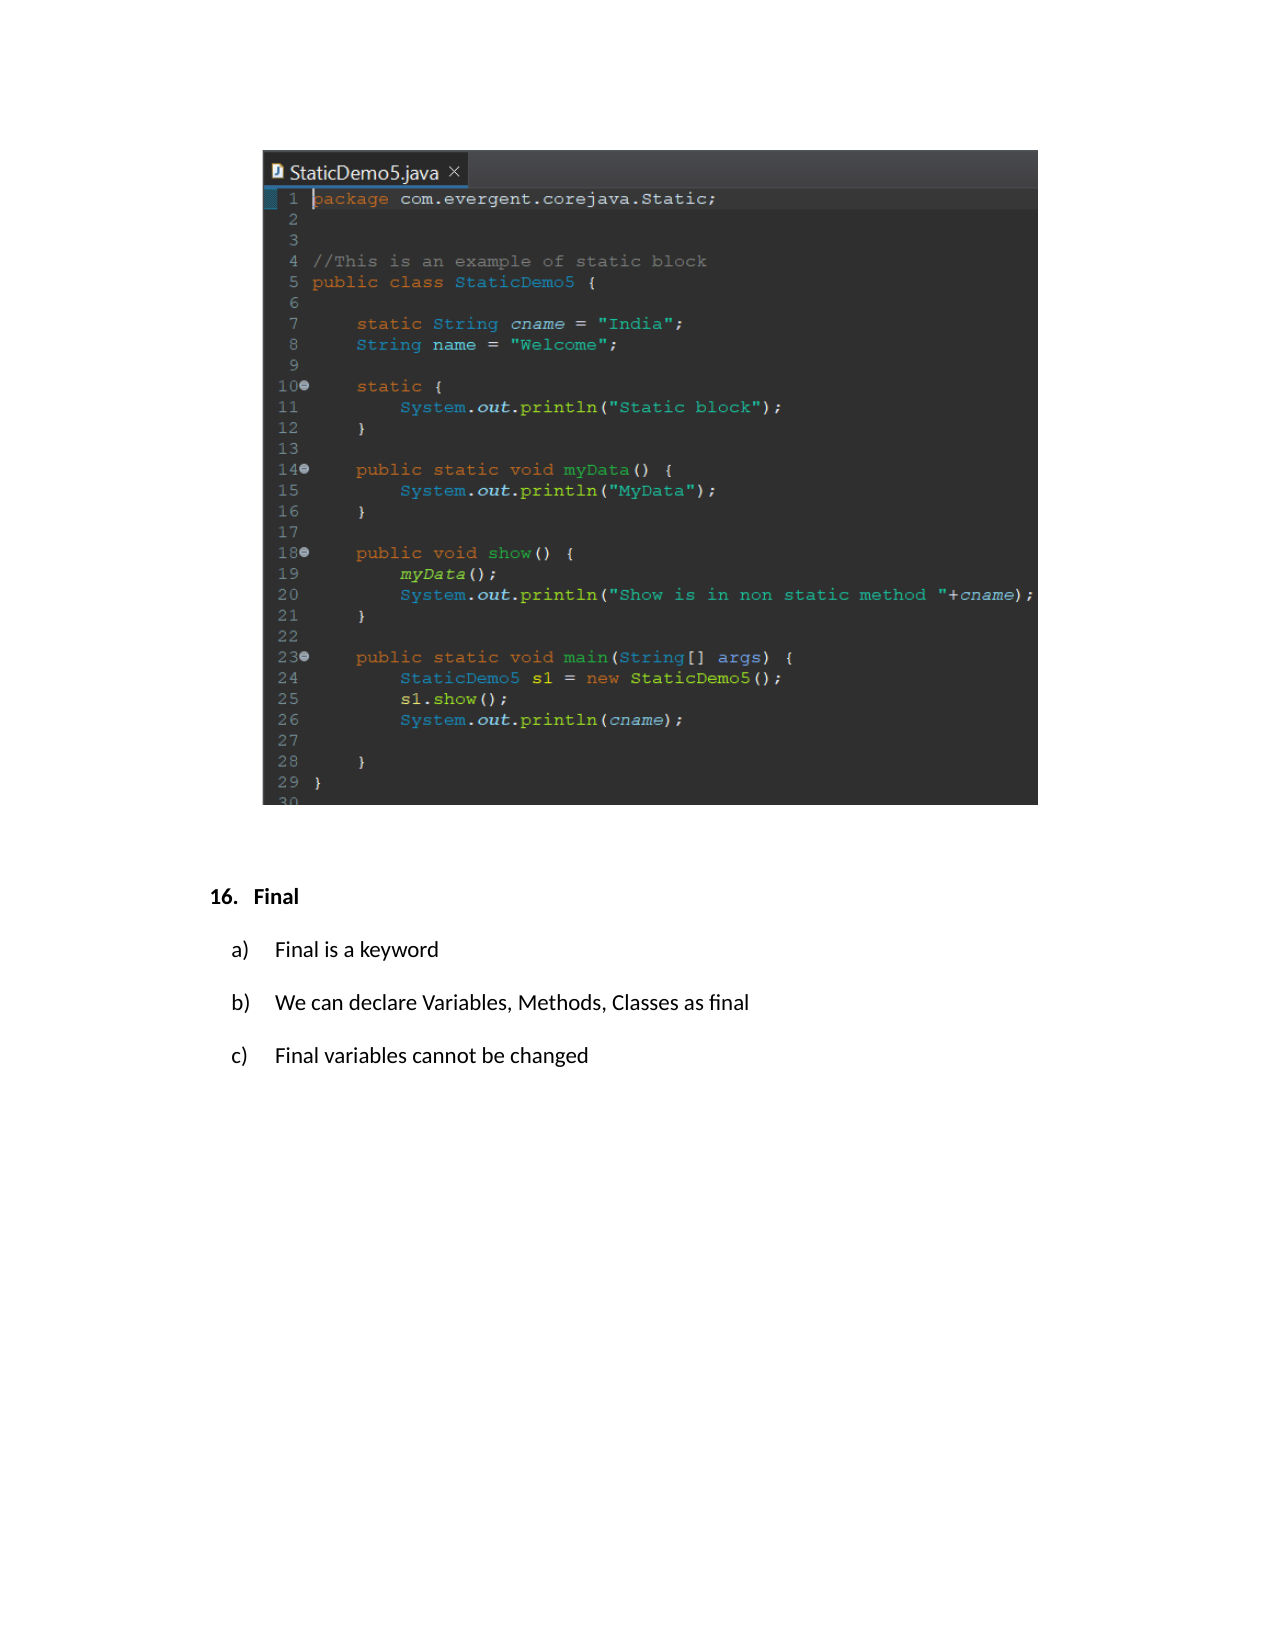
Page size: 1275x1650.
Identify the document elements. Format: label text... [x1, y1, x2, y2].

list We can declare Variables, Methods, Classes as final [231, 988, 1087, 1016]
list Final [209, 882, 1087, 910]
list Final variables cannot be changed [231, 1041, 1087, 1069]
picture [262, 150, 1038, 805]
list Final is a keyword [231, 935, 1087, 963]
